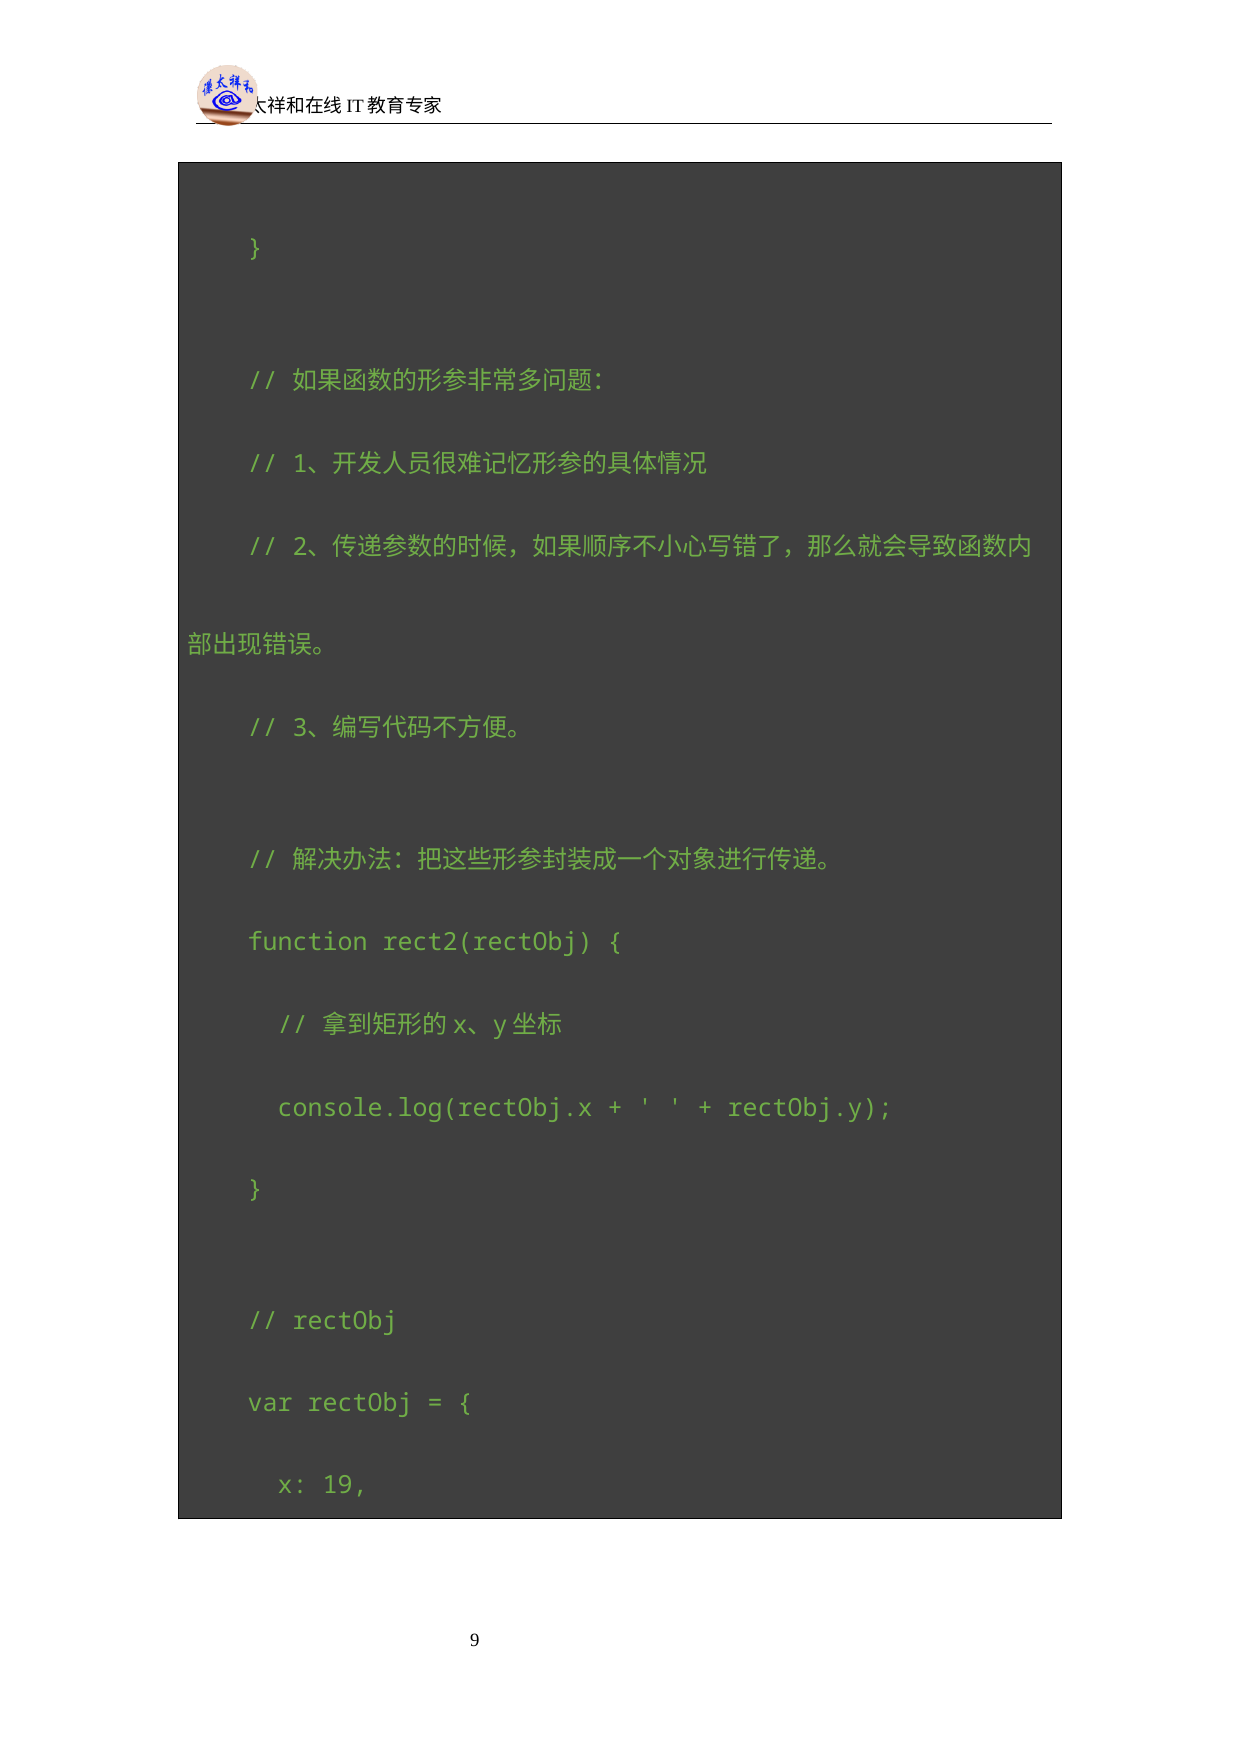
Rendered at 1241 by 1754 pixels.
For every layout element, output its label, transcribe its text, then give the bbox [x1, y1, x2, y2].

text // 拿到矩形的x、y坐标 [179, 987, 1061, 1056]
text function rect2(rectObj) { [179, 906, 1061, 974]
text // 3、编写代码不方便。 [179, 690, 1061, 758]
text // 如果函数的形参非常多问题： [179, 343, 1061, 411]
text x: 19, [179, 1448, 1061, 1518]
text var rectObj = { [179, 1366, 1061, 1434]
text // rectObj [179, 1284, 1061, 1352]
text } [179, 211, 1061, 279]
text } [179, 1153, 1061, 1221]
picture [193, 64, 258, 126]
text // 2、传递参数的时候，如果顺序不小心写错了，那么就会导致函数内部出现错误。 [179, 509, 1061, 675]
text console.log(rectObj.x + ' ' + rectObj.y); [179, 1071, 1061, 1139]
text // 解决办法：把这些形参封装成一个对象进行传递。 [179, 822, 1061, 891]
text // 1、开发人员很难记忆形参的具体情况 [179, 426, 1061, 494]
